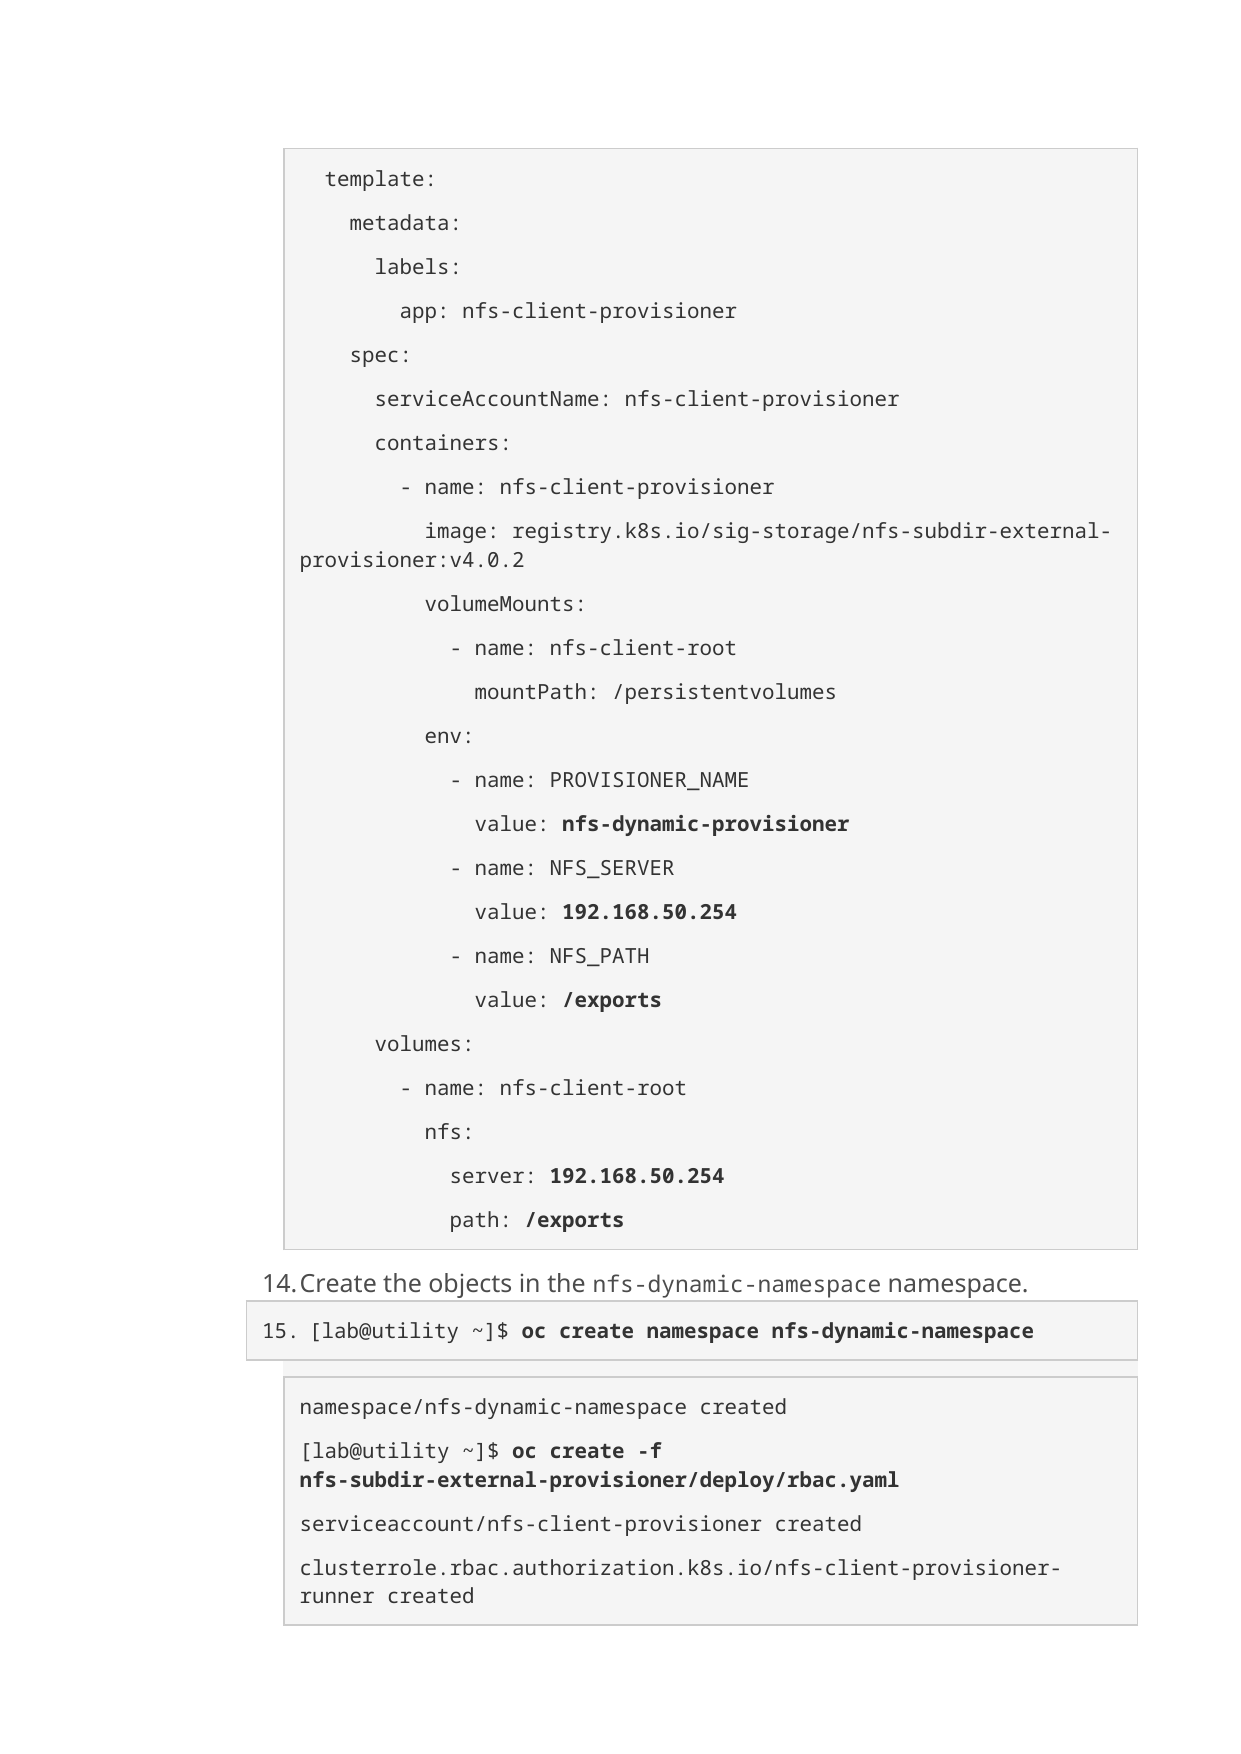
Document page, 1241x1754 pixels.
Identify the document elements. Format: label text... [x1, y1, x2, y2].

text - name: nfs-client-provisioner [285, 456, 1137, 500]
text value: /exports [285, 969, 1137, 1013]
text serviceAccountName: nfs-client-provisioner [285, 368, 1137, 412]
text value: 192.168.50.254 [285, 881, 1137, 925]
text volumeMounts: [285, 573, 1137, 617]
text - name: NFS_PATH [285, 925, 1137, 969]
text serviceaccount/nfs-client-provisioner created [285, 1493, 1137, 1537]
text nfs: [285, 1101, 1137, 1145]
list [lab@utility ~]$ oc create namespace nfs-dynamic-namespace [247, 1302, 1137, 1359]
text - name: PROVISIONER_NAME [285, 749, 1137, 793]
text server: 192.168.50.254 [285, 1145, 1137, 1189]
text path: /exports [285, 1189, 1137, 1249]
text value: nfs-dynamic-provisioner [285, 793, 1137, 837]
text volumes: [285, 1013, 1137, 1057]
text metadata: [285, 192, 1137, 236]
text labels: [285, 236, 1137, 280]
text app: nfs-client-provisioner [285, 280, 1137, 324]
text clusterrole.rbac.authorization.k8s.io/nfs-client-provisioner-runner created [285, 1537, 1137, 1624]
text containers: [285, 412, 1137, 456]
text [lab@utility ~]$ oc create -f nfs-subdir-external-provisioner/deploy/rbac.yaml [285, 1420, 1137, 1493]
text mountPath: /persistentvolumes [285, 661, 1137, 705]
text namespace/nfs-dynamic-namespace created [285, 1378, 1137, 1420]
text image: registry.k8s.io/sig-storage/nfs-subdir-external-provisioner:v4.0.2 [285, 500, 1137, 573]
text - name: NFS_SERVER [285, 837, 1137, 881]
text env: [285, 705, 1137, 749]
text - name: nfs-client-root [285, 617, 1137, 661]
list Create the objects in the nfs-dynamic-namespace namespace. [262, 1266, 1122, 1300]
text - name: nfs-client-root [285, 1057, 1137, 1101]
text template: [285, 149, 1137, 192]
text spec: [285, 324, 1137, 368]
